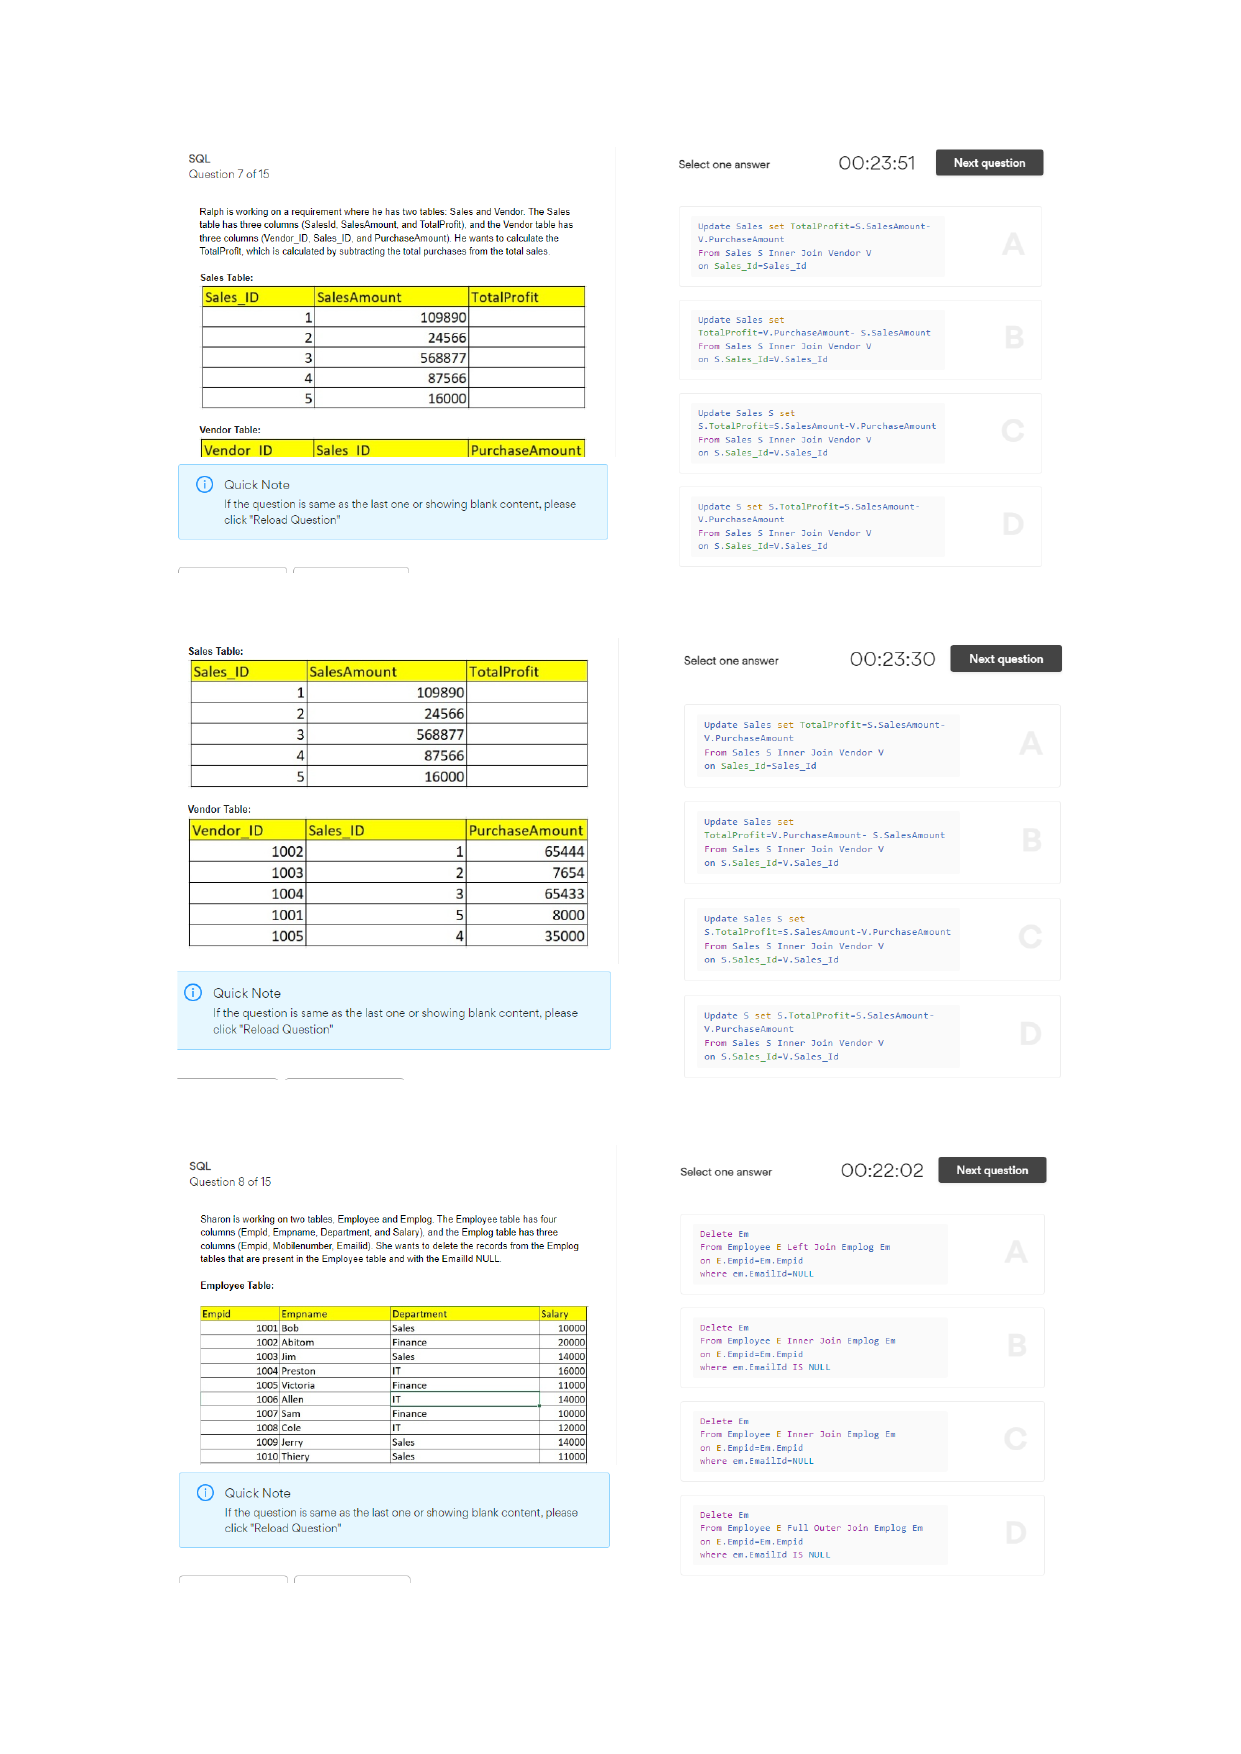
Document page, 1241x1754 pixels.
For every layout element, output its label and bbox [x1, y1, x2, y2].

picture [177, 638, 1063, 1080]
picture [177, 1145, 1063, 1583]
picture [177, 147, 1063, 573]
